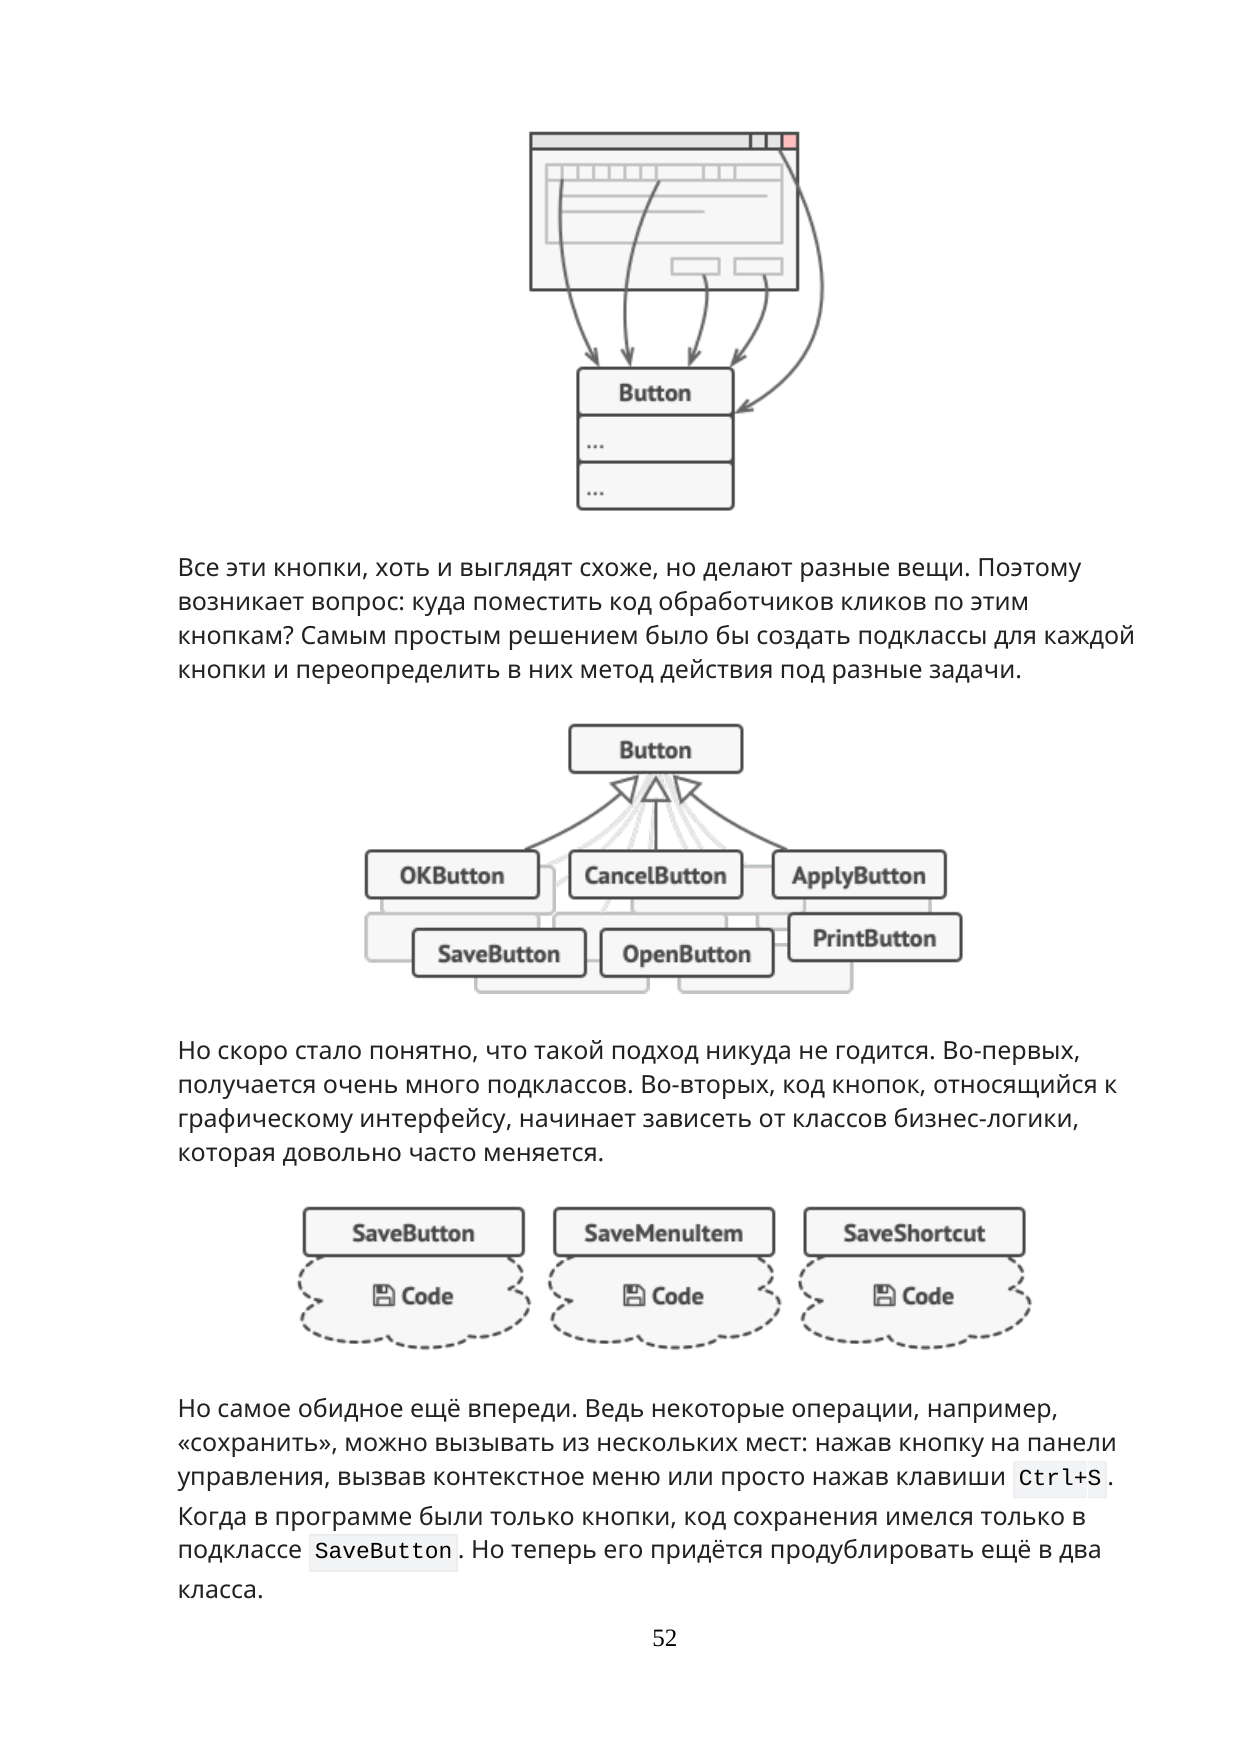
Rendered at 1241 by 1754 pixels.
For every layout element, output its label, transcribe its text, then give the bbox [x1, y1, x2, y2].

text Все эти кнопки, хоть и выглядят схоже, но делают разные вещи. Поэтому возникает вопрос: куда поместить код обработчиков кликов по этим кнопкам? Самым простым решением было бы создать подклассы для каждой кнопки и переопределить в них метод действия под разные задачи. [177, 549, 1152, 686]
text Но самое обидное ещё впереди. Ведь некоторые операции, например, «сохранить», можно вызывать из нескольких мест: нажав кнопку на панели управления, вызвав контекстное меню или просто нажав клавиши Ctrl+S. Когда в программе были только кнопки, код сохранения имелся только в подклассе SaveButton. Но теперь его придётся продублировать ещё в два класса. [177, 1391, 1152, 1606]
picture [289, 1193, 1040, 1366]
text Но скоро стало понятно, что такой подход никуда не годится. Во-первых, получается очень много подклассов. Во-вторых, код кнопок, относящийся к графическому интерфейсу, начинает зависеть от классов бизнес-логики, которая довольно часто меняется. [177, 1032, 1152, 1169]
picture [352, 710, 977, 1008]
picture [484, 118, 845, 525]
